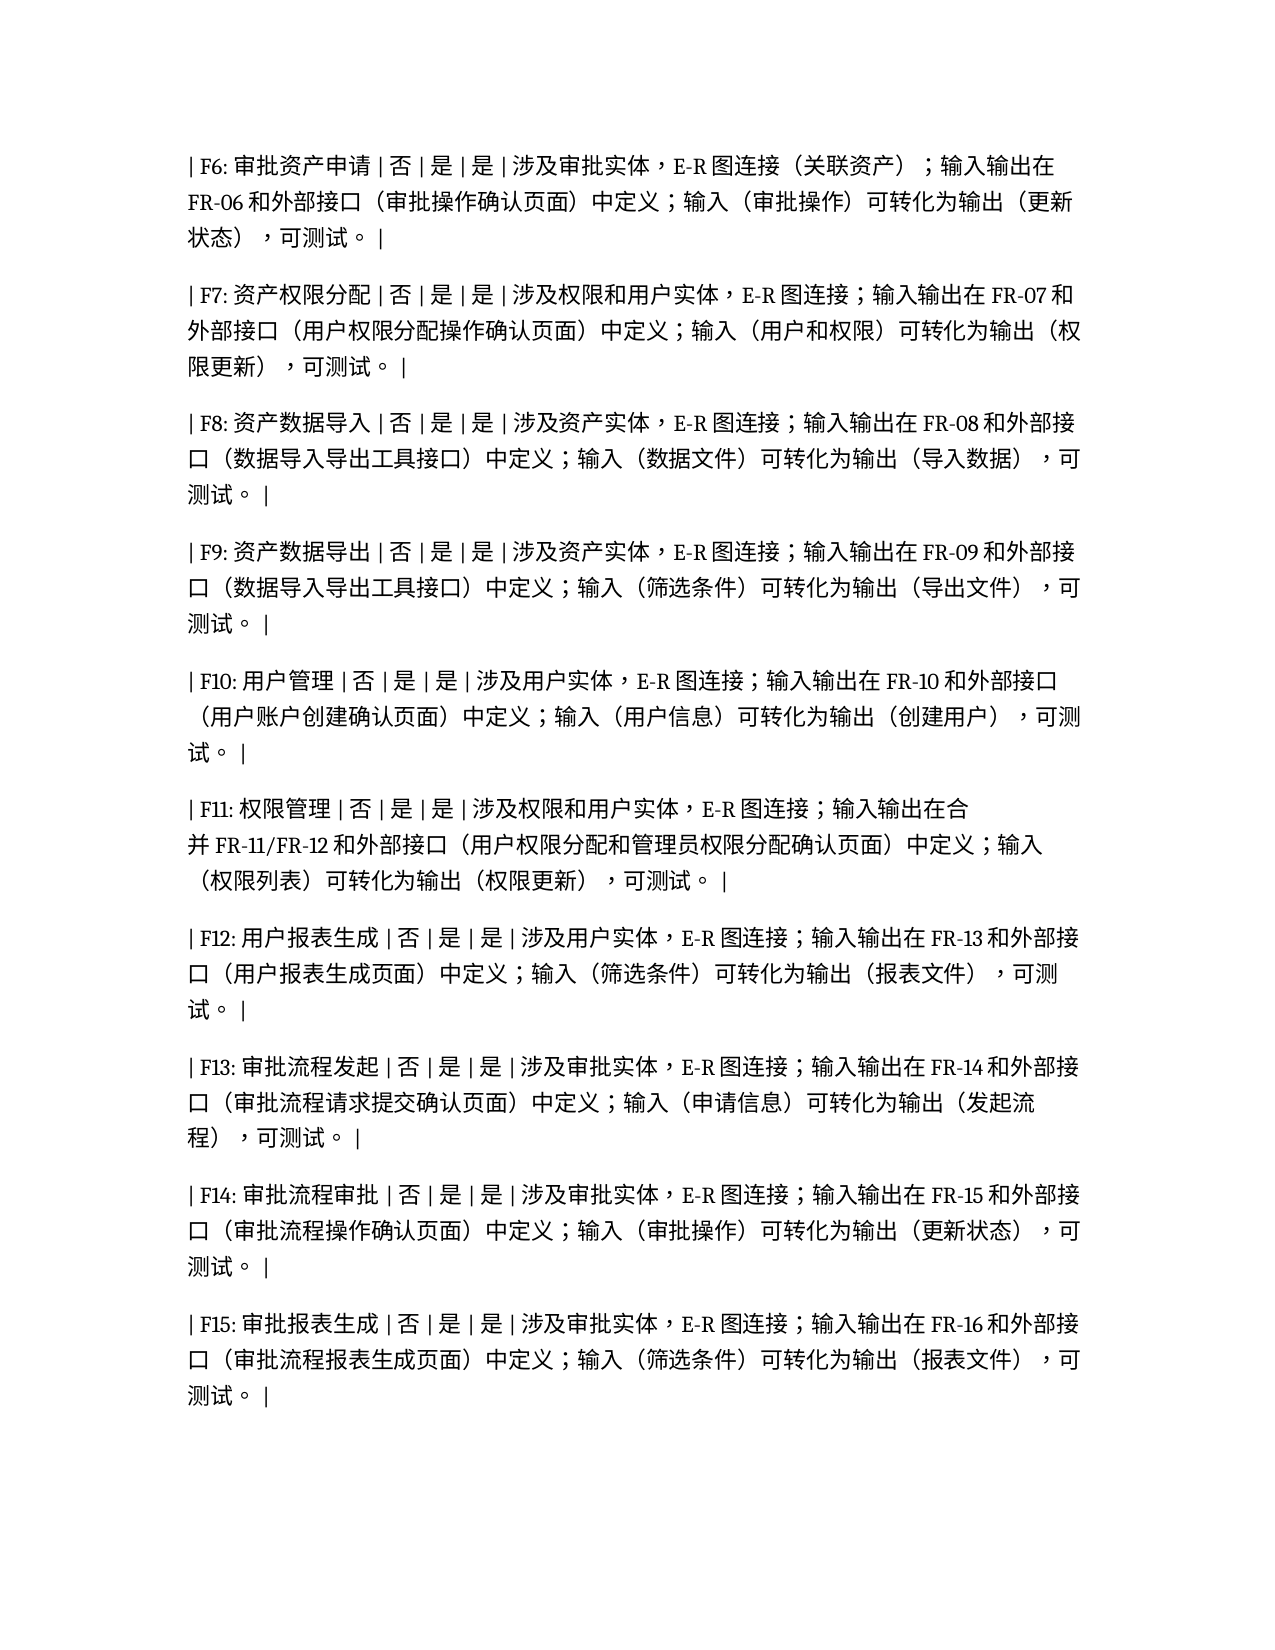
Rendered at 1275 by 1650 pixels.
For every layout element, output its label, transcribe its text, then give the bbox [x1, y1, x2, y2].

text | F8: 资产数据导入 | 否 | 是 | 是 | 涉及资产实体，E-R图连接；输入输出在FR-08和外部接口（数据导入导出工具接口）中定义；输入（数据文件）可转化为输出（导入数据），可测试。 | [187, 407, 1087, 510]
text | F7: 资产权限分配 | 否 | 是 | 是 | 涉及权限和用户实体，E-R图连接；输入输出在FR-07和外部接口（用户权限分配操作确认页面）中定义；输入（用户和权限）可转化为输出（权限更新），可测试。 | [187, 279, 1087, 382]
text | F12: 用户报表生成 | 否 | 是 | 是 | 涉及用户实体，E-R图连接；输入输出在FR-13和外部接口（用户报表生成页面）中定义；输入（筛选条件）可转化为输出（报表文件），可测试。 | [187, 922, 1087, 1025]
text | F9: 资产数据导出 | 否 | 是 | 是 | 涉及资产实体，E-R图连接；输入输出在FR-09和外部接口（数据导入导出工具接口）中定义；输入（筛选条件）可转化为输出（导出文件），可测试。 | [187, 536, 1087, 639]
text | F10: 用户管理 | 否 | 是 | 是 | 涉及用户实体，E-R图连接；输入输出在FR-10和外部接口（用户账户创建确认页面）中定义；输入（用户信息）可转化为输出（创建用户），可测试。 | [187, 664, 1087, 768]
text | F14: 审批流程审批 | 否 | 是 | 是 | 涉及审批实体，E-R图连接；输入输出在FR-15和外部接口（审批流程操作确认页面）中定义；输入（审批操作）可转化为输出（更新状态），可测试。 | [187, 1179, 1087, 1282]
text | F11: 权限管理 | 否 | 是 | 是 | 涉及权限和用户实体，E-R图连接；输入输出在合并FR-11/FR-12和外部接口（用户权限分配和管理员权限分配确认页面）中定义；输入（权限列表）可转化为输出（权限更新），可测试。 | [187, 793, 1087, 896]
text | F6: 审批资产申请 | 否 | 是 | 是 | 涉及审批实体，E-R图连接（关联资产）；输入输出在FR-06和外部接口（审批操作确认页面）中定义；输入（审批操作）可转化为输出（更新状态），可测试。 | [187, 150, 1087, 253]
text | F15: 审批报表生成 | 否 | 是 | 是 | 涉及审批实体，E-R图连接；输入输出在FR-16和外部接口（审批流程报表生成页面）中定义；输入（筛选条件）可转化为输出（报表文件），可测试。 | [187, 1308, 1087, 1411]
text | F13: 审批流程发起 | 否 | 是 | 是 | 涉及审批实体，E-R图连接；输入输出在FR-14和外部接口（审批流程请求提交确认页面）中定义；输入（申请信息）可转化为输出（发起流程），可测试。 | [187, 1051, 1087, 1154]
